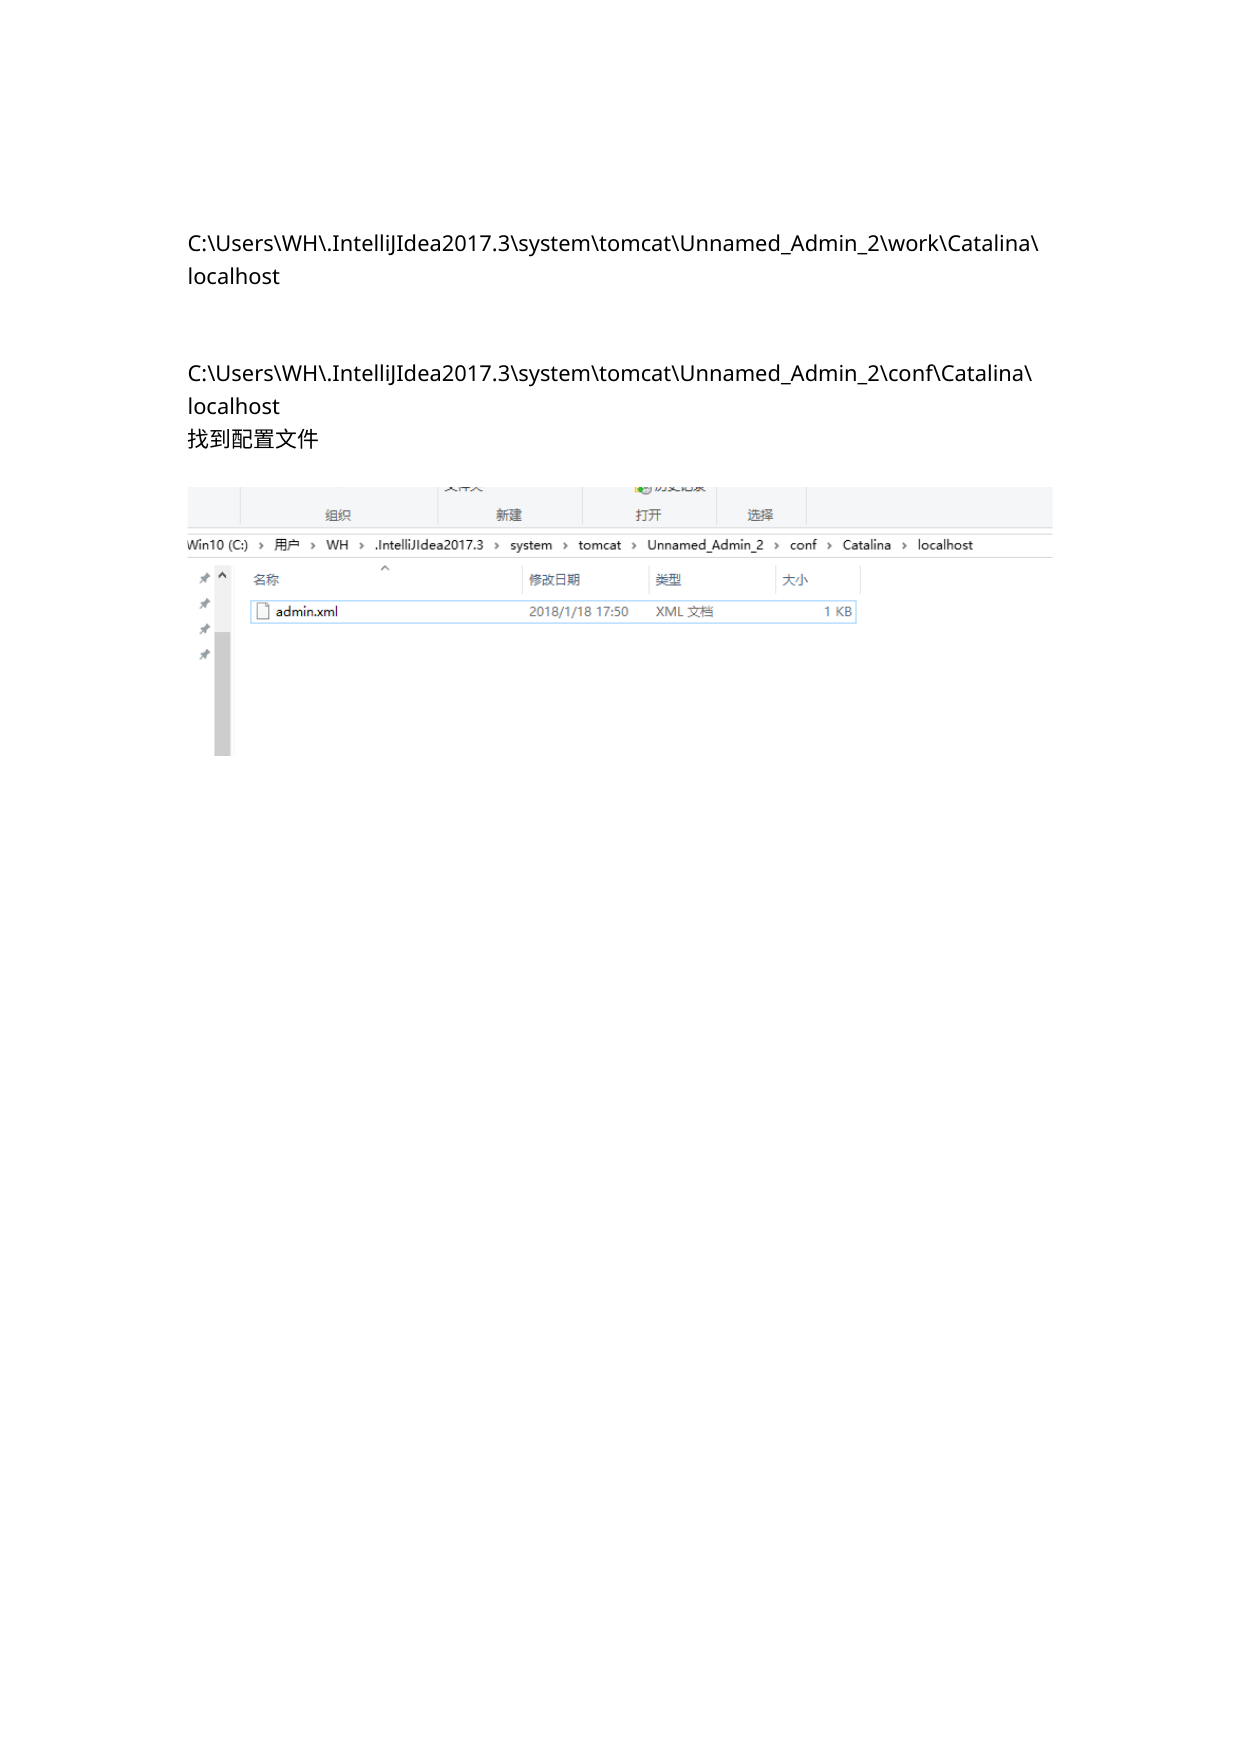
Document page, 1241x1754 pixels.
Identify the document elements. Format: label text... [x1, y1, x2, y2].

text C:\Users\WH\.IntelliJIdea2017.3\system\tomcat\Unnamed_Admin_2\conf\Catalina\localhost [187, 357, 1053, 422]
picture [187, 487, 1053, 756]
text C:\Users\WH\.IntelliJIdea2017.3\system\tomcat\Unnamed_Admin_2\work\Catalina\localhost [187, 227, 1053, 292]
text 找到配置文件 [187, 422, 1053, 454]
